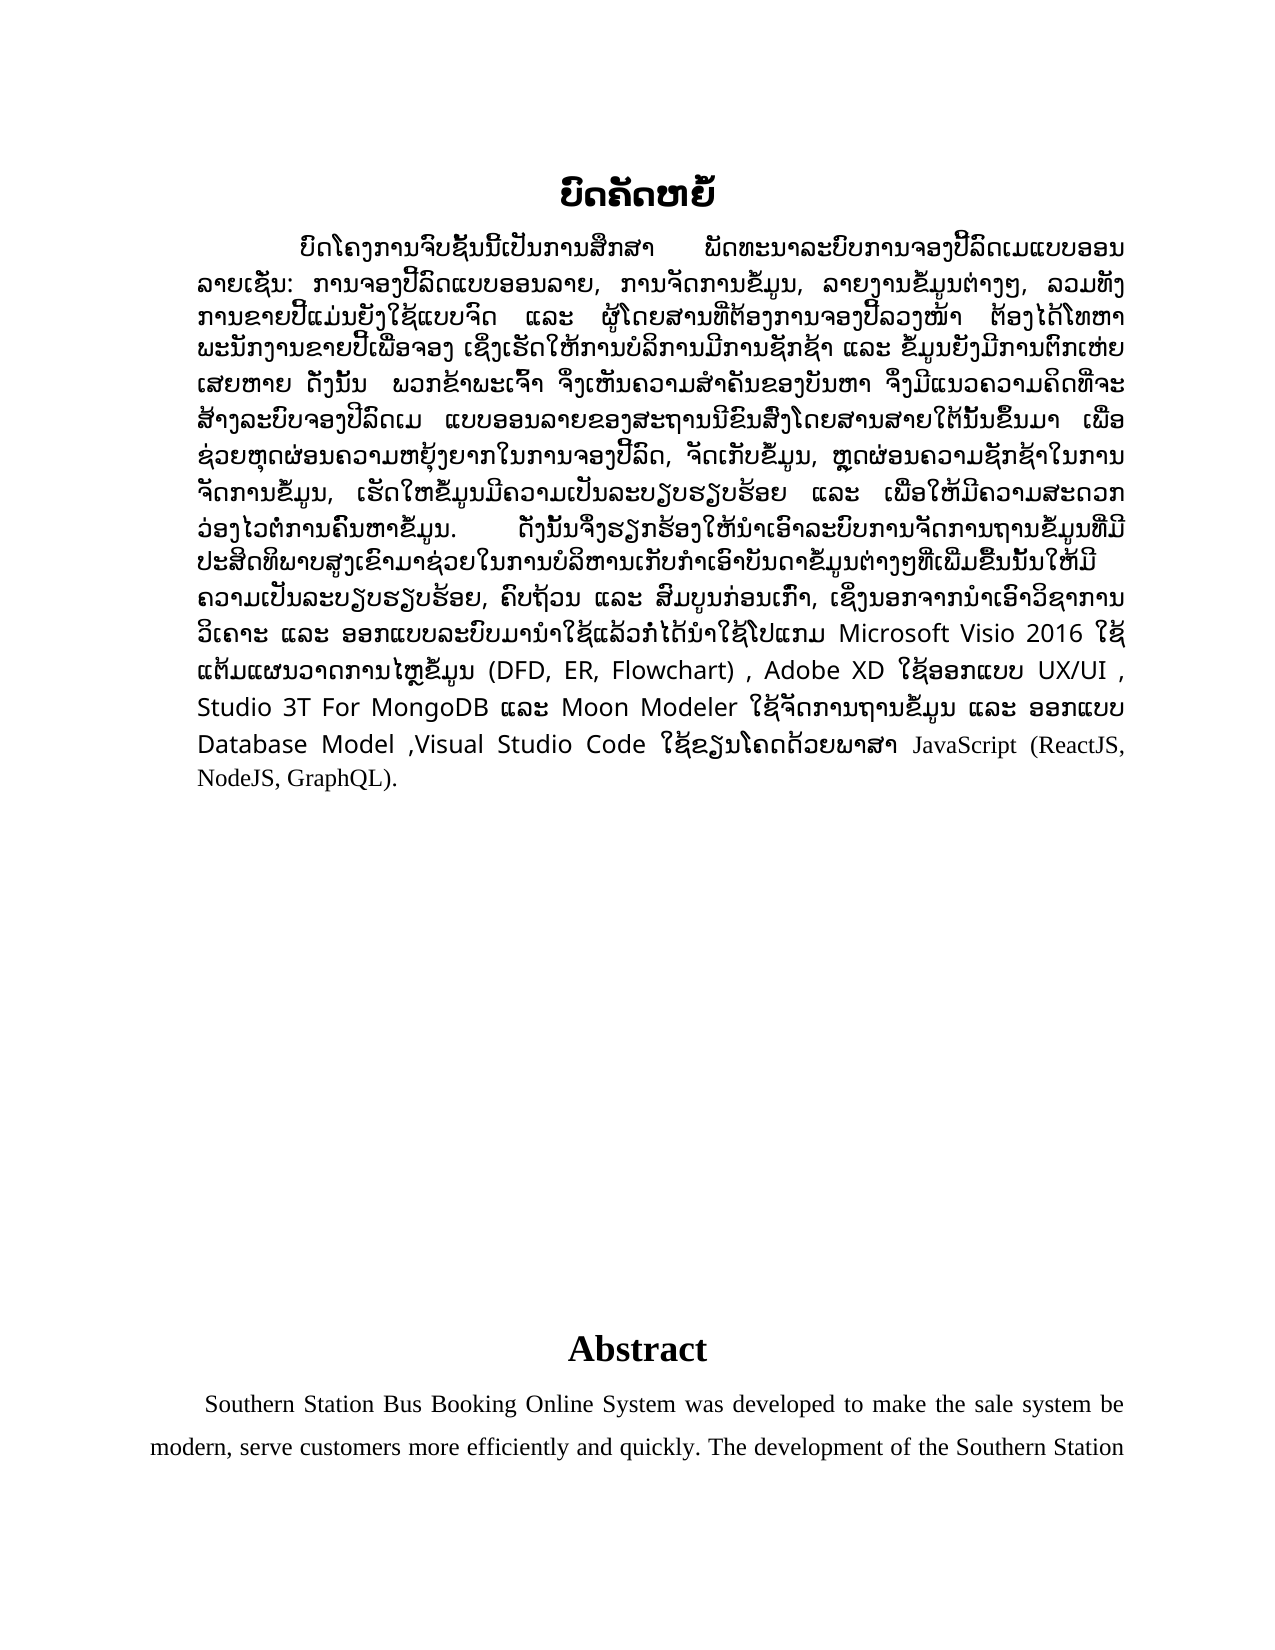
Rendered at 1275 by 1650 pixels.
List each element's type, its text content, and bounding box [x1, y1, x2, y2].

text ບົດໂຄງການຈົບຊັ້ນນີ້ເປັນການສຶກສາ ພັດທະນາລະບົບການຈອງປີ້ລົດເມແບບອອນລາຍເຊັ່ນ: ການຈອງປີ້ລົດແບບອອນລາຍ, ການຈັດການຂໍ້ມູນ, ລາຍງານຂໍ້ມູນຕ່າງໆ, ລວມທັງການຂາຍປີ້ແມ່ນຍັງໃຊ້ແບບຈົດ ແລະ ຜູ້ໂດຍສານທີ່ຕ້ອງການຈອງປີ້ລວງໜ້າ ຕ້ອງໄດ້ໂທຫາພະນັກງານຂາຍປີ້ເພື່ອຈອງ ເຊິ່ງເຮັດໃຫ້ການບໍລິການມີການຊັກຊ້າ ແລະ ຂໍ້ມູນຍັງມີການຕົກເຫ່ຍເສຍຫາຍ ດັ່ງນັ້ນ ພວກຂ້າພະເຈົ້າ ຈຶ່ງເຫັນຄວາມສໍາຄັນຂອງບັນຫາ ຈຶ່ງມີແນວຄວາມຄິດທີ່ຈະສ້າງລະບົບຈອງປີລົດເມ ແບບອອນລາຍຂອງສະຖານນີຂົນສົ່ງໂດຍສານສາຍໃຕ້ນັ້ນຂຶ້ນມາ ເພື່ອຊ່ວຍຫຸດຜ່ອນຄວາມຫຍຸ້ງຍາກໃນການຈອງປີ້ລົດ, ຈັດເກັບຂໍ້ມູນ, ຫຼຸດຜ່ອນຄວາມຊັກຊ້າໃນການຈັດການຂໍ້ມູນ, ເຮັດໃຫຂໍ້ມູນມີຄວາມເປັນລະບຽບຮຽບຮ້ອຍ ແລະ ເພື່ອໃຫ້ມີຄວາມສະດວກວ່ອງໄວຕໍ່ການຄົົນຫາຂໍ້ມູນ. ດັ່ງນັ້ນຈຶ່ງຮຽກຮ້ອງໃຫ້ນໍາເອົາລະບົບການຈັດການຖານຂໍ້ມູນທີ່ມີປະສິດທິພາບສູງເຂົາມາຊ່ວຍໃນການບໍລິຫານເກັບກຳເອົາບັນດາຂໍ້ມູນຕ່າງໆທີ່ເພີ່ມຂື້ນນັ້ນໃຫ້ມີຄວາມເປັນລະບຽບຮຽບຮ້ອຍ, ຄົບຖ້ວນ ແລະ ສົມບູນກ່ອນເກົ່າ, ເຊິ່ງນອກຈາກນຳເອົາວິຊາການວິເຄາະ ແລະ ອອກແບບລະບົບມານຳໃຊ້ແລ້ວກໍ່ໄດ້ນຳໃຊ້ໂປແກມ Microsoft Visio 2016 ໃຊ້ແຕ້ມແຜນວາດການໄຫຼຂໍ້ມູນ (DFD, ER, Flowchart) , Adobe XD ໃຊ້ອອກແບບ UX/UI , Studio 3T For MongoDB ແລະ Moon Modeler ໃຊ້ຈັດການຖານຂໍ້ມູນ ແລະ ອອກແບບ Database Model ,Visual Studio Code ໃຊ້ຂຽນໂຄດດ້ວຍພາສາ JavaScript (ReactJS, NodeJS, GraphQL). [197, 233, 1125, 791]
subtitle ບົດຄັດຫຍໍ້ [150, 175, 1125, 214]
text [150, 1389, 1125, 1461]
text Abstract [150, 1326, 1125, 1369]
